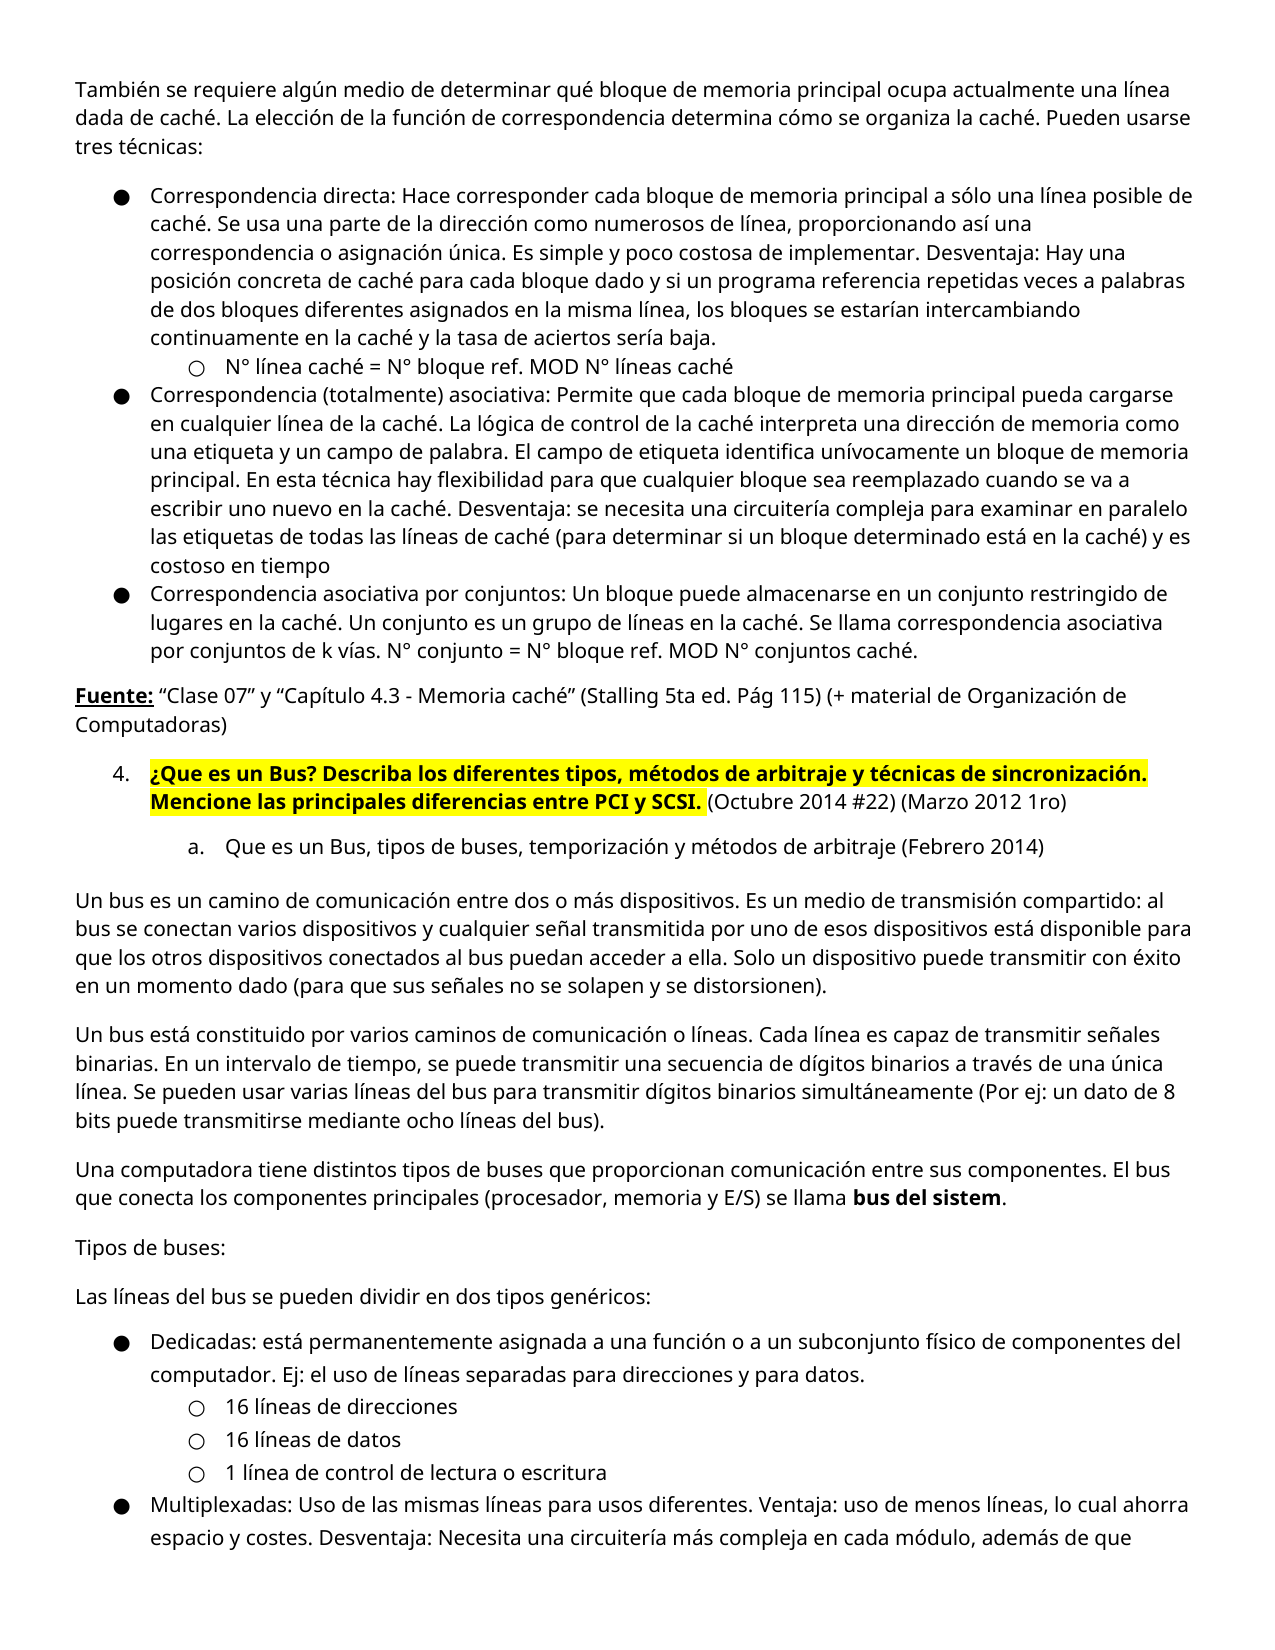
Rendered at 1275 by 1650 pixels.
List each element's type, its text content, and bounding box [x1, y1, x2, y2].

text También se requiere algún medio de determinar qué bloque de memoria principal ocupa actualmente una línea dada de caché. La elección de la función de correspondencia determina cómo se organiza la caché. Pueden usarse tres técnicas: [75, 75, 1200, 160]
text Fuente: “Clase 07” y “Capítulo 4.3 - Memoria caché” (Stalling 5ta ed. Pág 115) (+ material de Organización de Computadoras) [75, 681, 1200, 738]
text Una computadora tiene distintos tipos de buses que proporcionan comunicación entre sus componentes. El bus que conecta los componentes principales (procesador, memoria y E/S) se llama bus del sistem. [75, 1155, 1200, 1212]
list 16 líneas de datos [187, 1425, 1200, 1453]
text Un bus está constituido por varios caminos de comunicación o líneas. Cada línea es capaz de transmitir señales binarias. En un intervalo de tiempo, se puede transmitir una secuencia de dígitos binarios a través de una única línea. Se pueden usar varias líneas del bus para transmitir dígitos binarios simultáneamente (Por ej: un dato de 8 bits puede transmitirse mediante ocho líneas del bus). [75, 1021, 1200, 1134]
list Que es un Bus, tipos de buses, temporización y métodos de arbitraje (Febrero 2014) [187, 832, 1200, 861]
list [112, 1490, 1200, 1551]
text Las líneas del bus se pueden dividir en dos tipos genéricos: [75, 1282, 1200, 1311]
text Tipos de buses: [75, 1233, 1200, 1261]
list Correspondencia directa: Hace corresponder cada bloque de memoria principal a sólo una línea posible de caché. Se usa una parte de la dirección como numerosos de línea, proporcionando así una correspondencia o asignación única. Es simple y poco costosa de implementar. Desventaja: Hay una posición concreta de caché para cada bloque dado y si un programa referencia repetidas veces a palabras de dos bloques diferentes asignados en la misma línea, los bloques se estarían intercambiando continuamente en la caché y la tasa de aciertos sería baja. [112, 181, 1200, 352]
list Dedicadas: está permanentemente asignada a una función o a un subconjunto físico de componentes del computador. Ej: el uso de líneas separadas para direcciones y para datos. [112, 1327, 1200, 1388]
list 16 líneas de direcciones [187, 1392, 1200, 1421]
text Un bus es un camino de comunicación entre dos o más dispositivos. Es un medio de transmisión compartido: al bus se conectan varios dispositivos y cualquier señal transmitida por uno de esos dispositivos está disponible para que los otros dispositivos conectados al bus puedan acceder a ella. Solo un dispositivo puede transmitir con éxito en un momento dado (para que sus señales no se solapen y se distorsionen). [75, 886, 1200, 1000]
list 1 línea de control de lectura o escritura [187, 1458, 1200, 1486]
list Correspondencia (totalmente) asociativa: Permite que cada bloque de memoria principal pueda cargarse en cualquier línea de la caché. La lógica de control de la caché interpreta una dirección de memoria como una etiqueta y un campo de palabra. El campo de etiqueta identifica unívocamente un bloque de memoria principal. En esta técnica hay flexibilidad para que cualquier bloque sea reemplazado cuando se va a escribir uno nuevo en la caché. Desventaja: se necesita una circuitería compleja para examinar en paralelo las etiquetas de todas las líneas de caché (para determinar si un bloque determinado está en la caché) y es costoso en tiempo [112, 380, 1200, 579]
list N° línea caché = N° bloque ref. MOD N° líneas caché [187, 352, 1200, 380]
list Correspondencia asociativa por conjuntos: Un bloque puede almacenarse en un conjunto restringido de lugares en la caché. Un conjunto es un grupo de líneas en la caché. Se llama correspondencia asociativa por conjuntos de k vías. N° conjunto = N° bloque ref. MOD N° conjuntos caché. [112, 579, 1200, 664]
list ¿Que es un Bus? Describa los diferentes tipos, métodos de arbitraje y técnicas de sincronización. Mencione las principales diferencias entre PCI y SCSI. (Octubre 2014 #22) (Marzo 2012 1ro) [112, 759, 1200, 816]
